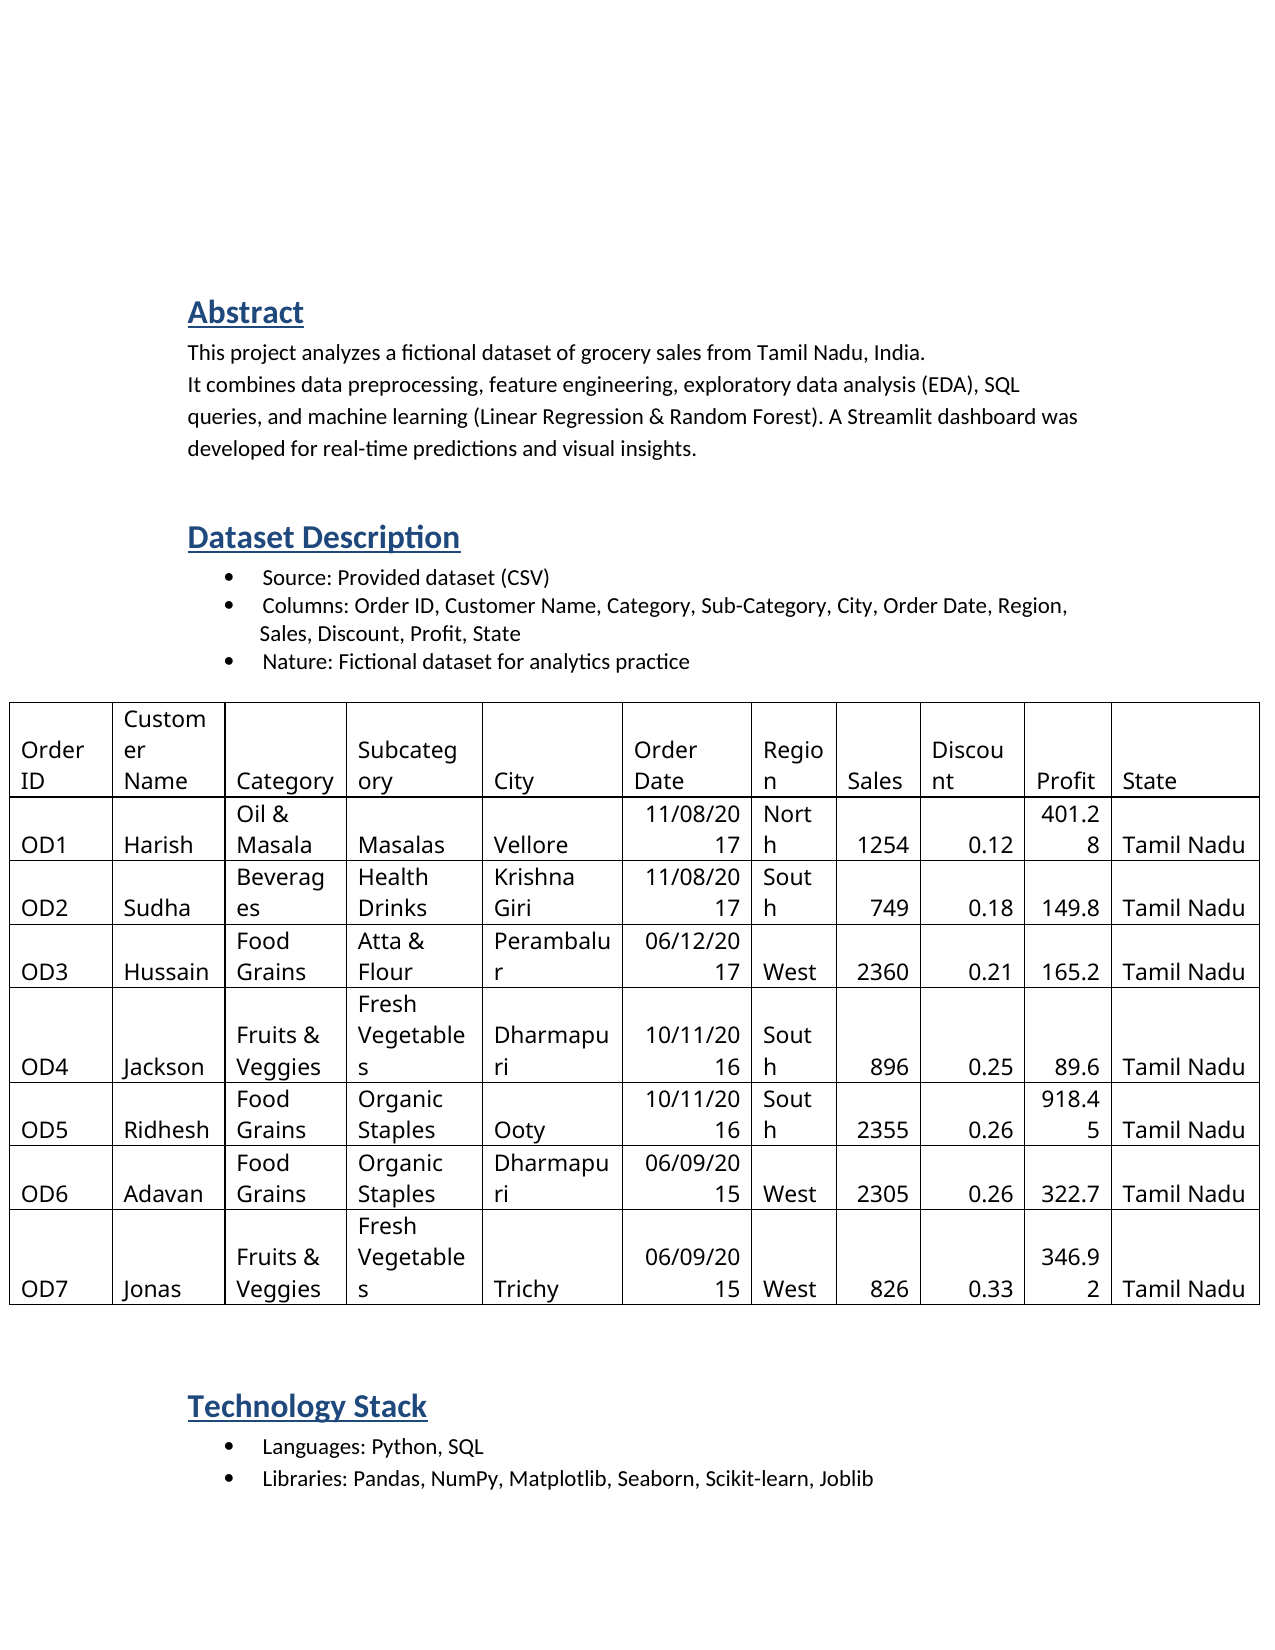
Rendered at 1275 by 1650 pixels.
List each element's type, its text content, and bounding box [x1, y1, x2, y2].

table_cell 2360 [837, 925, 920, 987]
table_cell Food Grains [226, 1083, 346, 1145]
table_cell Tamil Nadu [1112, 798, 1259, 860]
table_header Sales [837, 703, 920, 796]
table_header Order Date [623, 703, 751, 796]
table_cell 89.6 [1025, 988, 1111, 1082]
table_cell 10/11/2016 [623, 1083, 751, 1145]
table_cell 896 [837, 988, 920, 1082]
table_cell 401.28 [1025, 798, 1111, 860]
table_cell OD6 [10, 1146, 112, 1209]
table_cell 0.21 [921, 925, 1024, 987]
table_header Subcategory [347, 703, 482, 796]
table_cell Adavan [113, 1146, 224, 1209]
table_cell South [752, 1083, 836, 1145]
table_cell Hussain [113, 925, 224, 987]
table_cell 06/09/2015 [623, 1146, 751, 1209]
table_cell 0.26 [921, 1146, 1024, 1209]
table_cell 0.25 [921, 988, 1024, 1082]
table_cell OD4 [10, 988, 112, 1082]
table_cell Masalas [347, 798, 482, 860]
table_cell Food Grains [226, 925, 346, 987]
table_cell Perambalur [483, 925, 622, 987]
table_cell 11/08/2017 [623, 861, 751, 923]
table_cell OD5 [10, 1083, 112, 1145]
table_cell Dharmapuri [483, 988, 622, 1082]
table_cell Fresh Vegetables [347, 1210, 482, 1304]
subtitle Dataset Description [187, 516, 1087, 557]
table_header Order ID [10, 703, 112, 796]
table_cell OD2 [10, 861, 112, 923]
table_cell Trichy [483, 1210, 622, 1304]
table_cell Fruits & Veggies [226, 988, 346, 1082]
table_cell Ridhesh [113, 1083, 224, 1145]
table_cell Atta & Flour [347, 925, 482, 987]
table_cell Food Grains [226, 1146, 346, 1209]
table_cell Oil & Masala [226, 798, 346, 860]
table_cell Organic Staples [347, 1083, 482, 1145]
table_cell 0.18 [921, 861, 1024, 923]
table_header State [1112, 703, 1259, 796]
subtitle Technology Stack [187, 1385, 1087, 1426]
table_cell 918.45 [1025, 1083, 1111, 1145]
table_cell Ooty [483, 1083, 622, 1145]
table_cell Vellore [483, 798, 622, 860]
table_cell Tamil Nadu [1112, 861, 1259, 923]
table_header Region [752, 703, 836, 796]
table_cell 2305 [837, 1146, 920, 1209]
table_cell Beverages [226, 861, 346, 923]
table_cell 1254 [837, 798, 920, 860]
table_cell 11/08/2017 [623, 798, 751, 860]
table_cell South [752, 988, 836, 1082]
table_cell Harish [113, 798, 224, 860]
table_cell Tamil Nadu [1112, 988, 1259, 1082]
list Nature: Fictional dataset for analytics practice [225, 647, 1087, 702]
table_cell 06/12/2017 [623, 925, 751, 987]
table_cell OD7 [10, 1210, 112, 1304]
table_cell West [752, 925, 836, 987]
table_cell West [752, 1210, 836, 1304]
table_cell OD3 [10, 925, 112, 987]
text Sales, Discount, Profit, State [187, 619, 1087, 647]
table_header Discount [921, 703, 1024, 796]
table_cell Fruits & Veggies [226, 1210, 346, 1304]
list Libraries: Pandas, NumPy, Matplotlib, Seaborn, Scikit-learn, Joblib [225, 1464, 1087, 1492]
table_header Profit [1025, 703, 1111, 796]
table_cell North [752, 798, 836, 860]
table_cell 0.12 [921, 798, 1024, 860]
table_cell South [752, 861, 836, 923]
table_cell Jackson [113, 988, 224, 1082]
table_cell Health Drinks [347, 861, 482, 923]
table_cell 826 [837, 1210, 920, 1304]
table_cell Organic Staples [347, 1146, 482, 1209]
table_header Customer Name [113, 703, 224, 796]
table_cell 322.7 [1025, 1146, 1111, 1209]
table_cell Dharmapuri [483, 1146, 622, 1209]
table_cell 346.92 [1025, 1210, 1111, 1304]
table_cell Tamil Nadu [1112, 1146, 1259, 1209]
table_cell 749 [837, 861, 920, 923]
table_cell Jonas [113, 1210, 224, 1304]
table_header City [483, 703, 622, 796]
table_cell Tamil Nadu [1112, 1083, 1259, 1145]
table_cell Fresh Vegetables [347, 988, 482, 1082]
list Source: Provided dataset (CSV) [225, 563, 1087, 591]
table_cell 10/11/2016 [623, 988, 751, 1082]
subtitle Abstract [187, 291, 1087, 332]
list Languages: Python, SQL [225, 1432, 1087, 1460]
table_cell Tamil Nadu [1112, 925, 1259, 987]
table_cell 06/09/2015 [623, 1210, 751, 1304]
table_cell 0.33 [921, 1210, 1024, 1304]
list Columns: Order ID, Customer Name, Category, Sub-Category, City, Order Date, Region, [225, 591, 1087, 619]
table_cell 165.2 [1025, 925, 1111, 987]
table_cell Tamil Nadu [1112, 1210, 1259, 1304]
table_header Category [226, 703, 346, 796]
table_cell West [752, 1146, 836, 1209]
table_cell 0.26 [921, 1083, 1024, 1145]
table_cell OD1 [10, 798, 112, 860]
table_cell 2355 [837, 1083, 920, 1145]
table_cell Sudha [113, 861, 224, 923]
table_cell 149.8 [1025, 861, 1111, 923]
table_cell Krishna Giri [483, 861, 622, 923]
text This project analyzes a fictional dataset of grocery sales from Tamil Nadu, India. It combines data preprocessing, feature engineering, exploratory data analysis (EDA), SQL queries, and machine learning (Linear Regression & Random Forest). A Streamlit dashboard was developed for real-time predictions and visual insights. [187, 338, 1087, 462]
